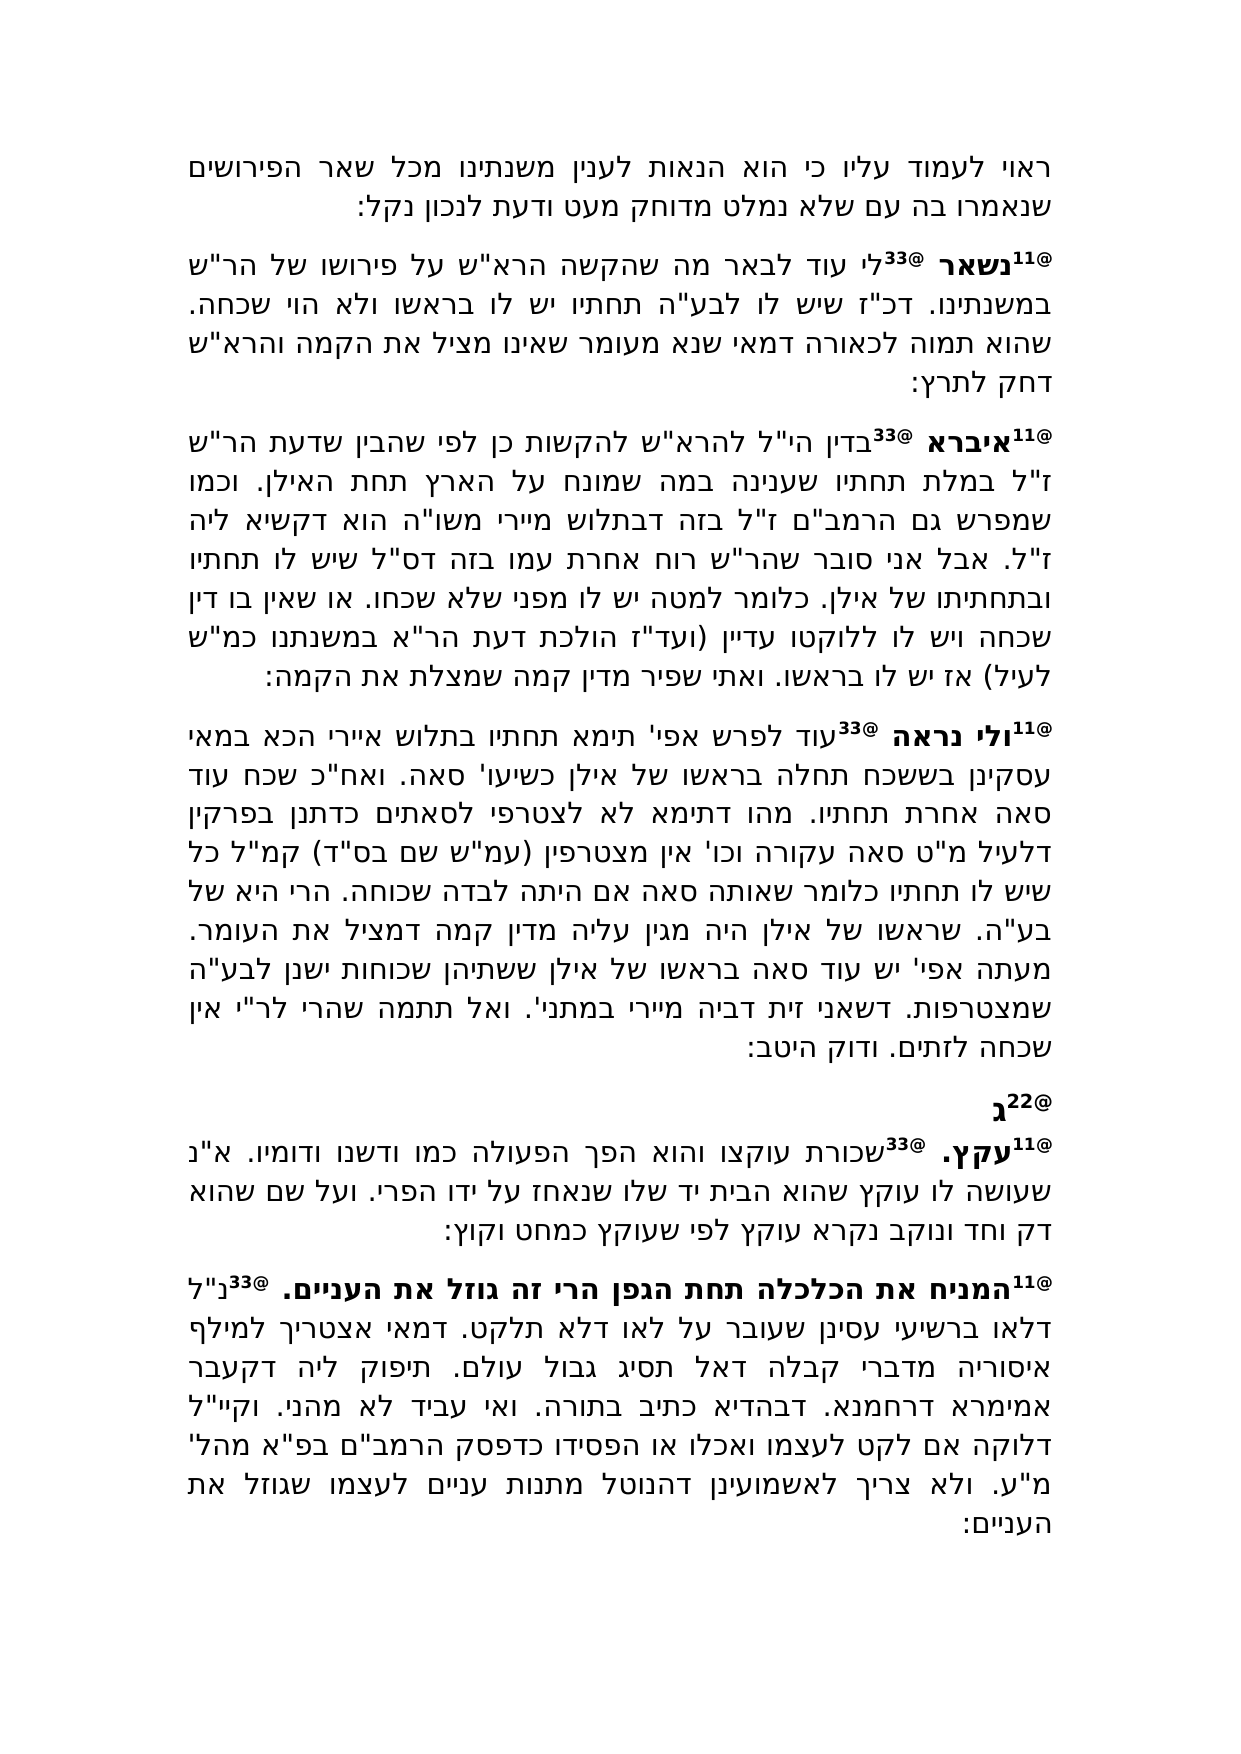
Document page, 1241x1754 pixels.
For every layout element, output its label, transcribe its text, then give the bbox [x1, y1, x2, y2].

text @11נשאר @33לי עוד לבאר מה שהקשה הרא"ש על פירושו של הר"ש במשנתינו. דכ"ז שיש לו לבע"ה תחתיו יש לו בראשו ולא הוי שכחה. שהוא תמוה לכאורה דמאי שנא מעומר שאינו מציל את הקמה והרא"ש דחק לתרץ: [187, 249, 1053, 399]
text @11ולי נראה @33עוד לפרש אפי' תימא תחתיו בתלוש איירי הכא במאי עסקינן בששכח תחלה בראשו של אילן כשיעו' סאה. ואח"כ שכח עוד סאה אחרת תחתיו. מהו דתימא לא לצטרפי לסאתים כדתנן בפרקין דלעיל מ"ט סאה עקורה וכו' אין מצטרפין (עמ"ש שם בס"ד) קמ"ל כל שיש לו תחתיו כלומר שאותה סאה אם היתה לבדה שכוחה. הרי היא של בע"ה. שראשו של אילן היה מגין עליה מדין קמה דמציל את העומר. מעתה אפי' יש עוד סאה בראשו של אילן ששתיהן שכוחות ישנן לבע"ה שמצטרפות. דשאני זית דביה מיירי במתני'. ואל תתמה שהרי לר"י אין שכחה לזתים. ודוק היטב: [187, 719, 1053, 1064]
text @11איברא @33בדין הי"ל להרא"ש להקשות כן לפי שהבין שדעת הר"ש ז"ל במלת תחתיו שענינה במה שמונח על הארץ תחת האילן. וכמו שמפרש גם הרמב"ם ז"ל בזה דבתלוש מיירי משו"ה הוא דקשיא ליה ז"ל. אבל אני סובר שהר"ש רוח אחרת עמו בזה דס"ל שיש לו תחתיו ובתחתיתו של אילן. כלומר למטה יש לו מפני שלא שכחו. או שאין בו דין שכחה ויש לו ללוקטו עדיין (ועד"ז הולכת דעת הר"א במשנתנו כמ"ש לעיל) אז יש לו בראשו. ואתי שפיר מדין קמה שמצלת את הקמה: [187, 425, 1053, 693]
subtitle @22ג [187, 1090, 1053, 1129]
